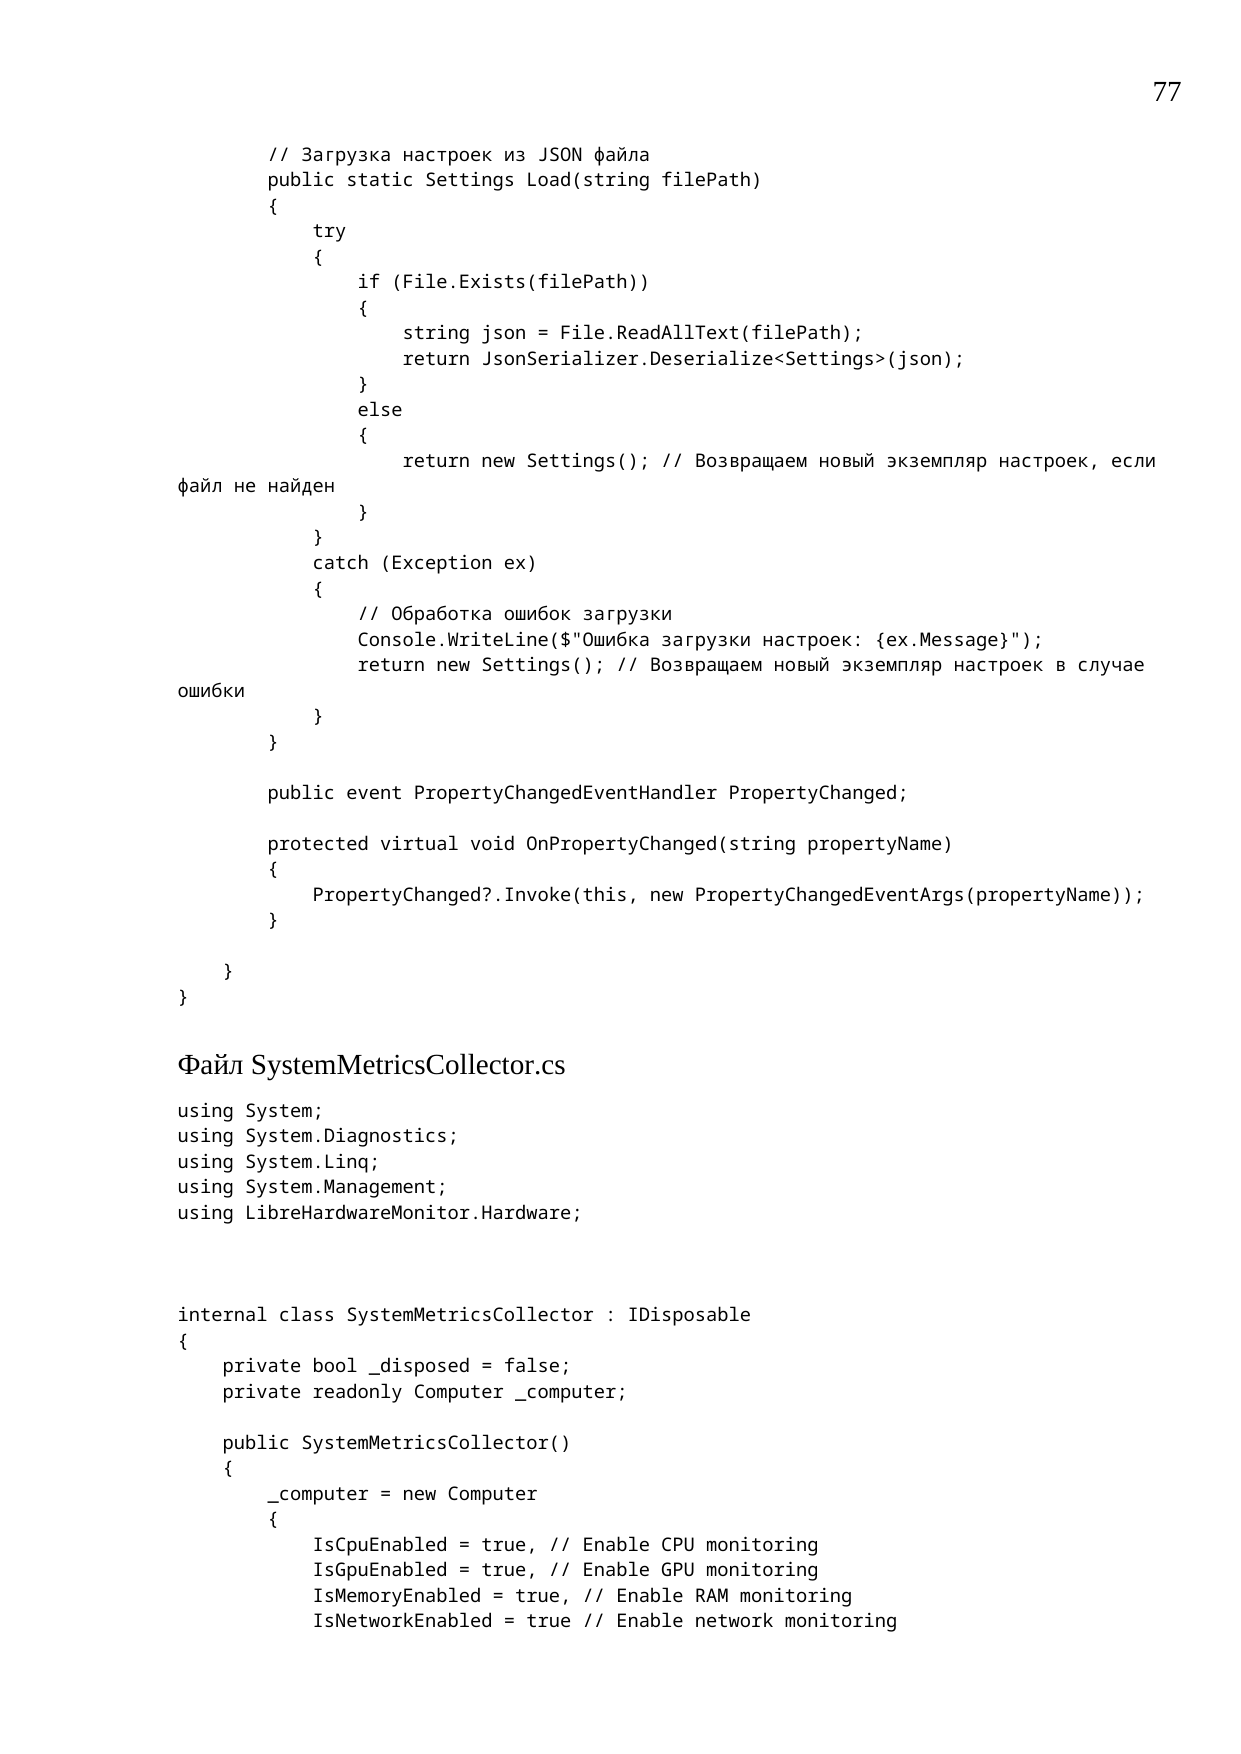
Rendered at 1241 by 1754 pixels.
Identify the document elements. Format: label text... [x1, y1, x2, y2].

text } [177, 524, 1181, 549]
text using LibreHardwareMonitor.Hardware; [177, 1199, 1181, 1225]
text using System.Linq; [177, 1148, 1181, 1174]
text private bool _disposed = false; [177, 1352, 1181, 1378]
text return JsonSerializer.Deserialize<Settings>(json); [177, 345, 1181, 371]
text internal class SystemMetricsCollector : IDisposable [177, 1301, 1181, 1327]
text { [177, 192, 1181, 217]
text } [177, 983, 1181, 1009]
text { [177, 1454, 1181, 1480]
text public SystemMetricsCollector() [177, 1429, 1181, 1454]
text { [177, 294, 1181, 319]
text { [177, 422, 1181, 447]
text _computer = new Computer [177, 1480, 1181, 1506]
text using System; [177, 1097, 1181, 1123]
text catch (Exception ex) [177, 549, 1181, 575]
text // Загрузка настроек из JSON файла [177, 141, 1181, 166]
text return new Settings(); // Возвращаем новый экземпляр настроек, если файл не найден [177, 447, 1181, 498]
text } [177, 702, 1181, 728]
text Console.WriteLine($"Ошибка загрузки настроек: {ex.Message}"); [177, 626, 1181, 651]
text { [177, 243, 1181, 268]
text IsCpuEnabled = true, // Enable CPU monitoring [177, 1531, 1181, 1557]
text } [177, 371, 1181, 396]
text Файл SystemMetricsCollector.cs [177, 1047, 1181, 1080]
text { [177, 1506, 1181, 1531]
text } [177, 958, 1181, 983]
text { [177, 856, 1181, 881]
text { [177, 1327, 1181, 1352]
text protected virtual void OnPropertyChanged(string propertyName) [177, 830, 1181, 856]
text PropertyChanged?.Invoke(this, new PropertyChangedEventArgs(propertyName)); [177, 881, 1181, 907]
text } [177, 907, 1181, 932]
text public event PropertyChangedEventHandler PropertyChanged; [177, 779, 1181, 804]
text try [177, 217, 1181, 243]
text string json = File.ReadAllText(filePath); [177, 319, 1181, 345]
text using System.Diagnostics; [177, 1123, 1181, 1148]
text else [177, 396, 1181, 422]
text if (File.Exists(filePath)) [177, 268, 1181, 294]
text private readonly Computer _computer; [177, 1378, 1181, 1403]
text public static Settings Load(string filePath) [177, 166, 1181, 192]
text IsGpuEnabled = true, // Enable GPU monitoring [177, 1557, 1181, 1582]
text IsMemoryEnabled = true, // Enable RAM monitoring [177, 1582, 1181, 1608]
text return new Settings(); // Возвращаем новый экземпляр настроек в случае ошибки [177, 651, 1181, 702]
text } [177, 498, 1181, 524]
text IsNetworkEnabled = true // Enable network monitoring [177, 1608, 1181, 1633]
text using System.Management; [177, 1174, 1181, 1199]
text // Обработка ошибок загрузки [177, 600, 1181, 626]
text } [177, 728, 1181, 753]
text { [177, 575, 1181, 600]
